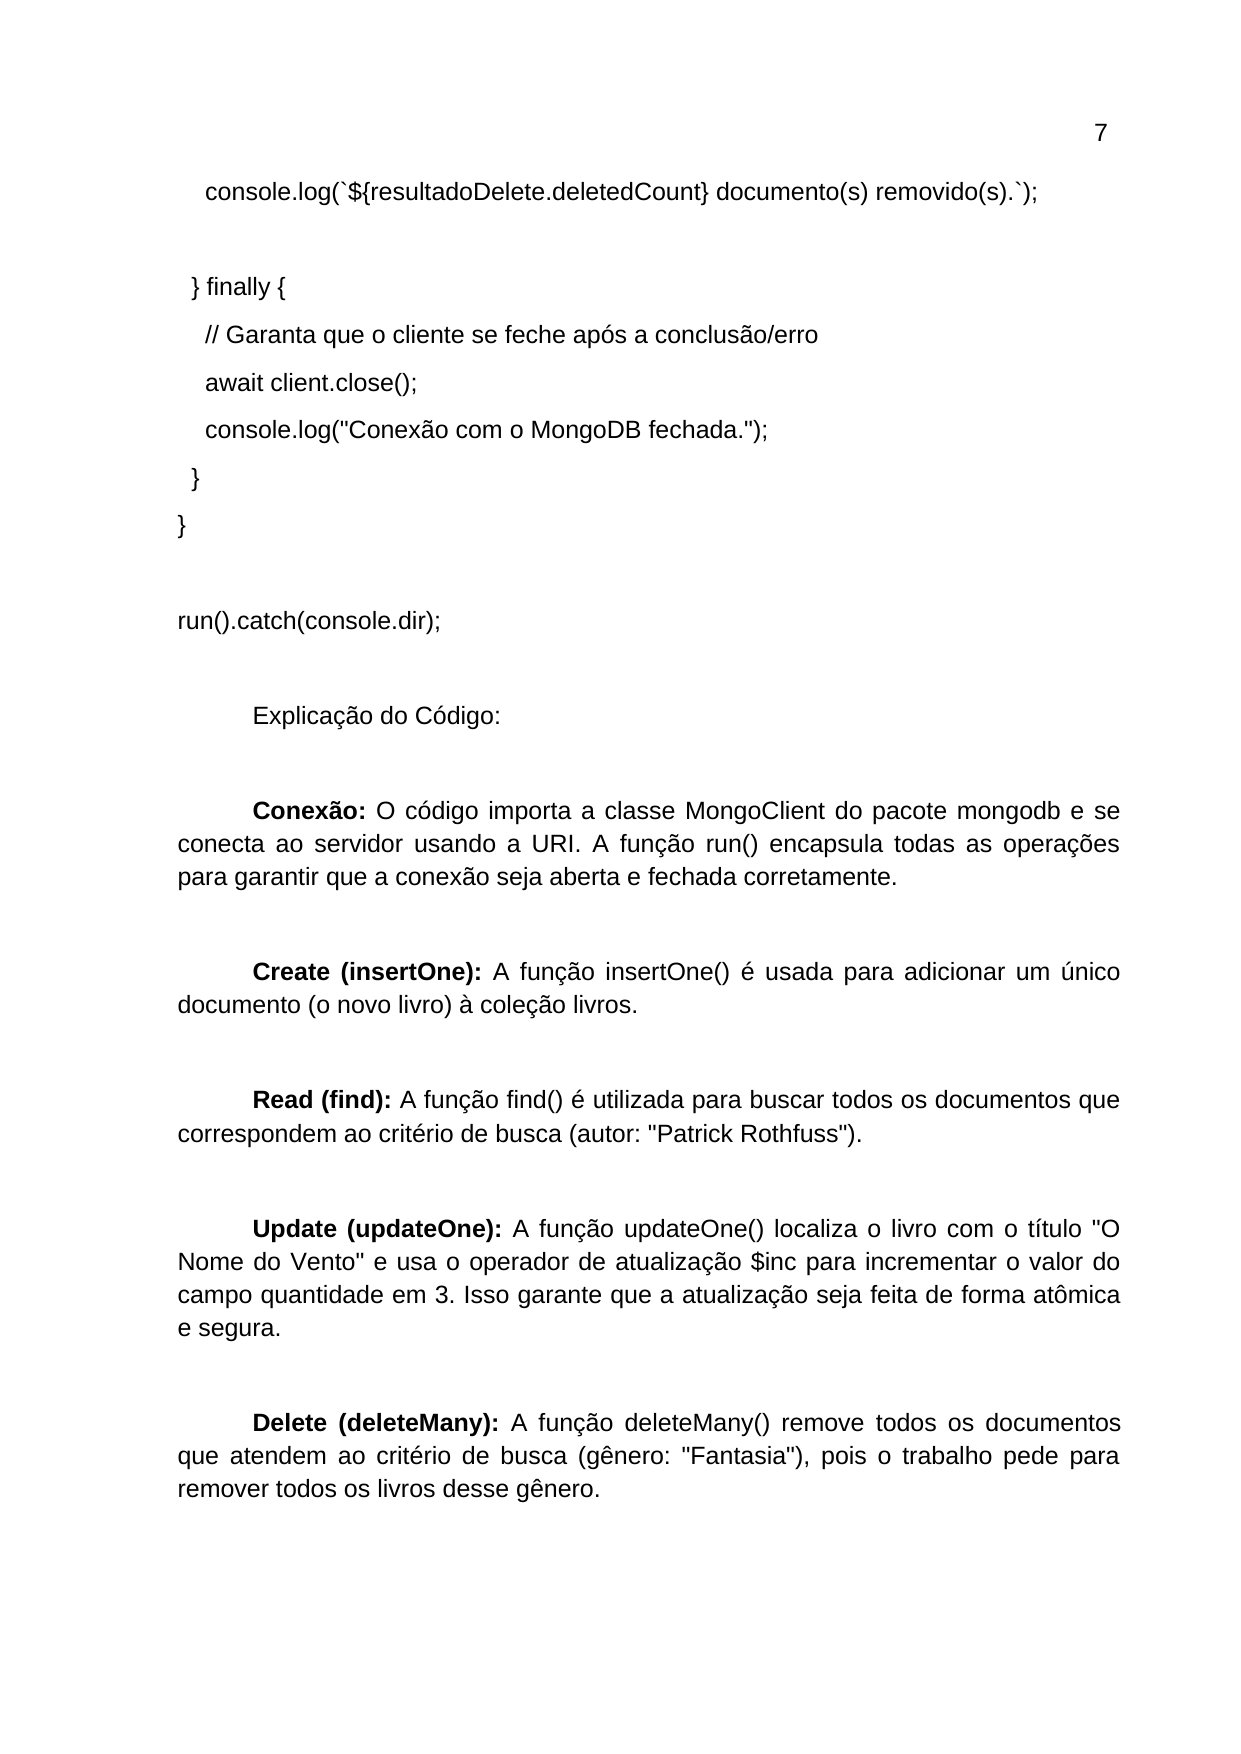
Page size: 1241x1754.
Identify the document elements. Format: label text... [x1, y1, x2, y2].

text console.log("Conexão com o MongoDB fechada."); [177, 415, 1122, 444]
text } [177, 510, 1122, 539]
text Explicação do Código: [177, 701, 1122, 729]
text console.log(`${resultadoDelete.deletedCount} documento(s) removido(s).`); [177, 177, 1122, 206]
text // Garanta que o cliente se feche após a conclusão/erro [177, 320, 1122, 349]
text Update (updateOne): A função updateOne() localiza o livro com o título "O Nome do Vento" e usa o operador de atualização $inc para incrementar o valor do campo quantidade em 3. Isso garante que a atualização seja feita de forma atômica e segura. [177, 1214, 1122, 1342]
text run().catch(console.dir); [177, 606, 1122, 634]
text Delete (deleteMany): A função deleteMany() remove todos os documentos que atendem ao critério de busca (gênero: "Fantasia"), pois o trabalho pede para remover todos os livros desse gênero. [177, 1408, 1122, 1503]
text } finally { [177, 272, 1122, 301]
text } [177, 463, 1122, 492]
text Conexão: O código importa a classe MongoClient do pacote mongodb e se conecta ao servidor usando a URI. A função run() encapsula todas as operações para garantir que a conexão seja aberta e fechada corretamente. [177, 796, 1122, 891]
text Create (insertOne): A função insertOne() é usada para adicionar um único documento (o novo livro) à coleção livros. [177, 957, 1122, 1019]
text Read (find): A função find() é utilizada para buscar todos os documentos que correspondem ao critério de busca (autor: "Patrick Rothfuss"). [177, 1086, 1122, 1147]
text await client.close(); [177, 368, 1122, 396]
